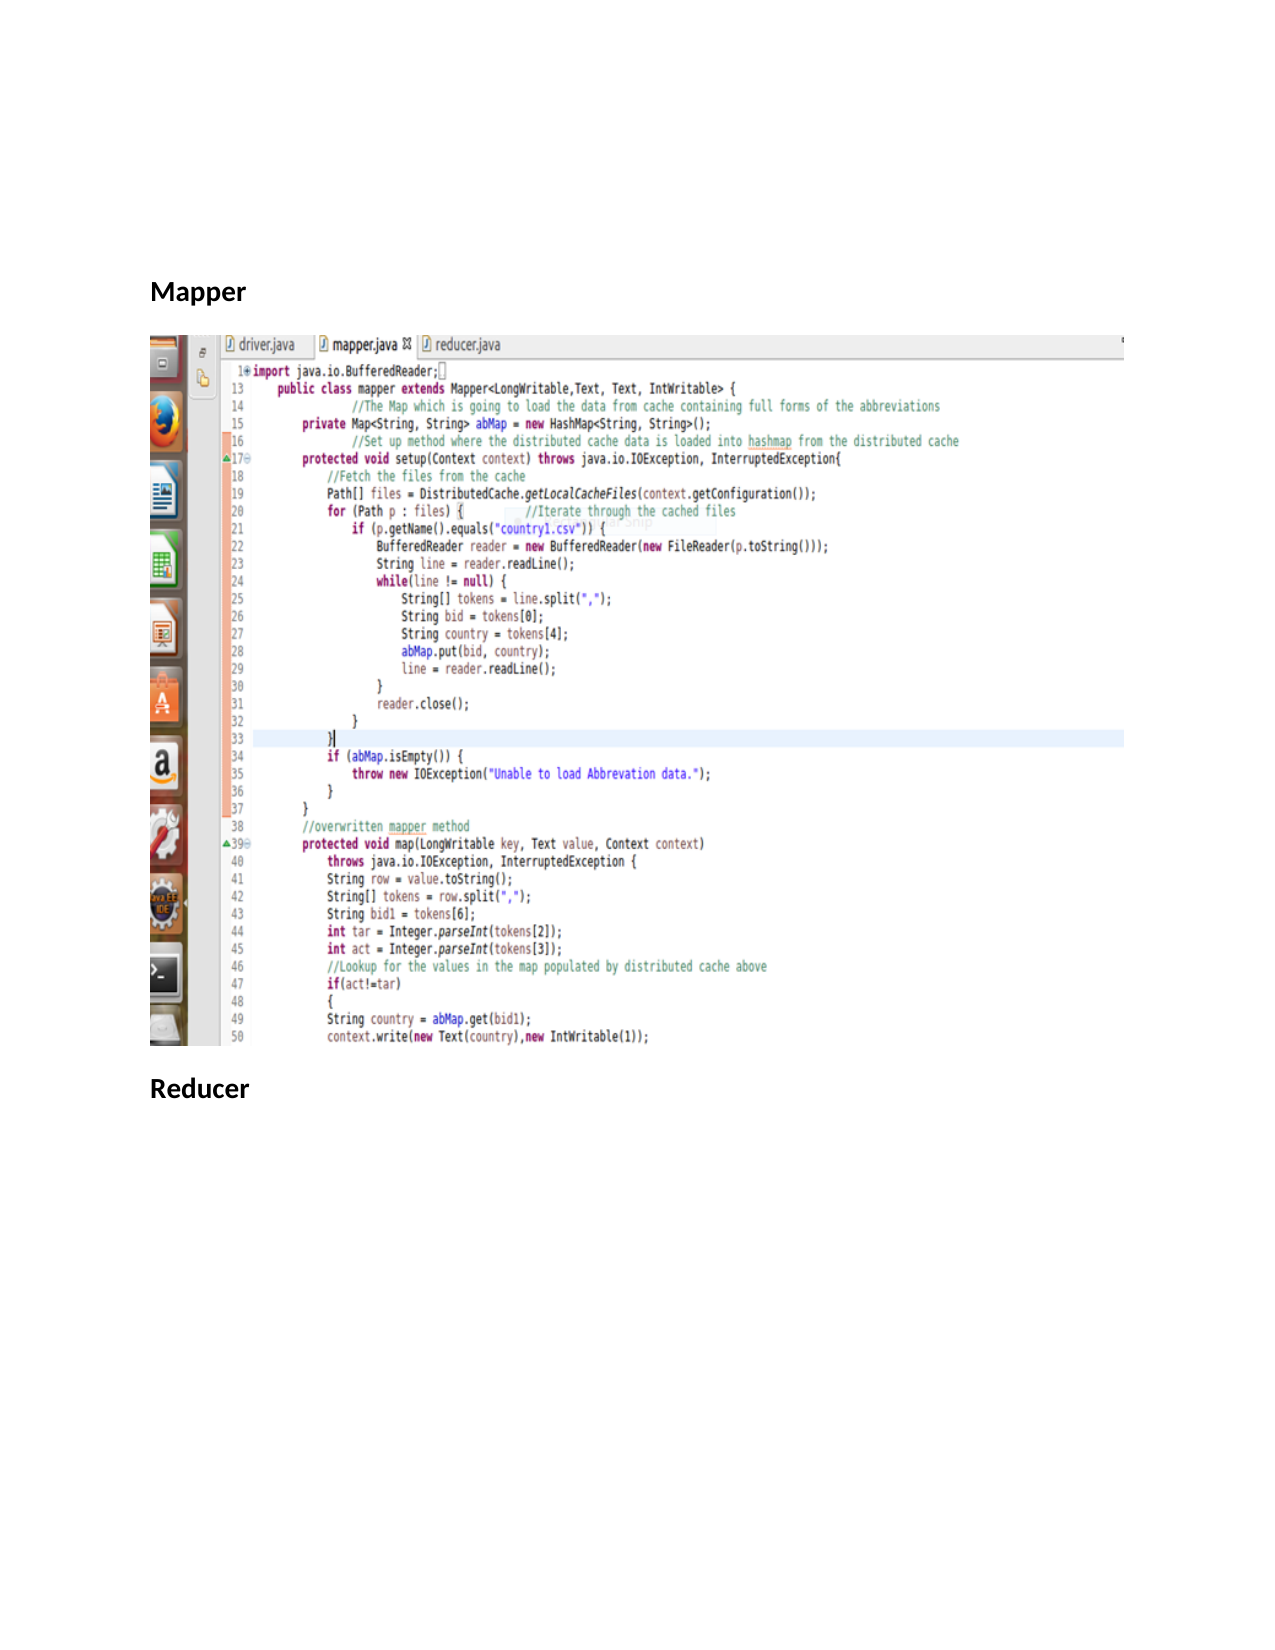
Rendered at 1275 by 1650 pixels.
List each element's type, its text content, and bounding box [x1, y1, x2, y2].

text Mapper [150, 273, 1125, 309]
picture [150, 335, 1124, 1046]
text Reducer [150, 1070, 1125, 1106]
